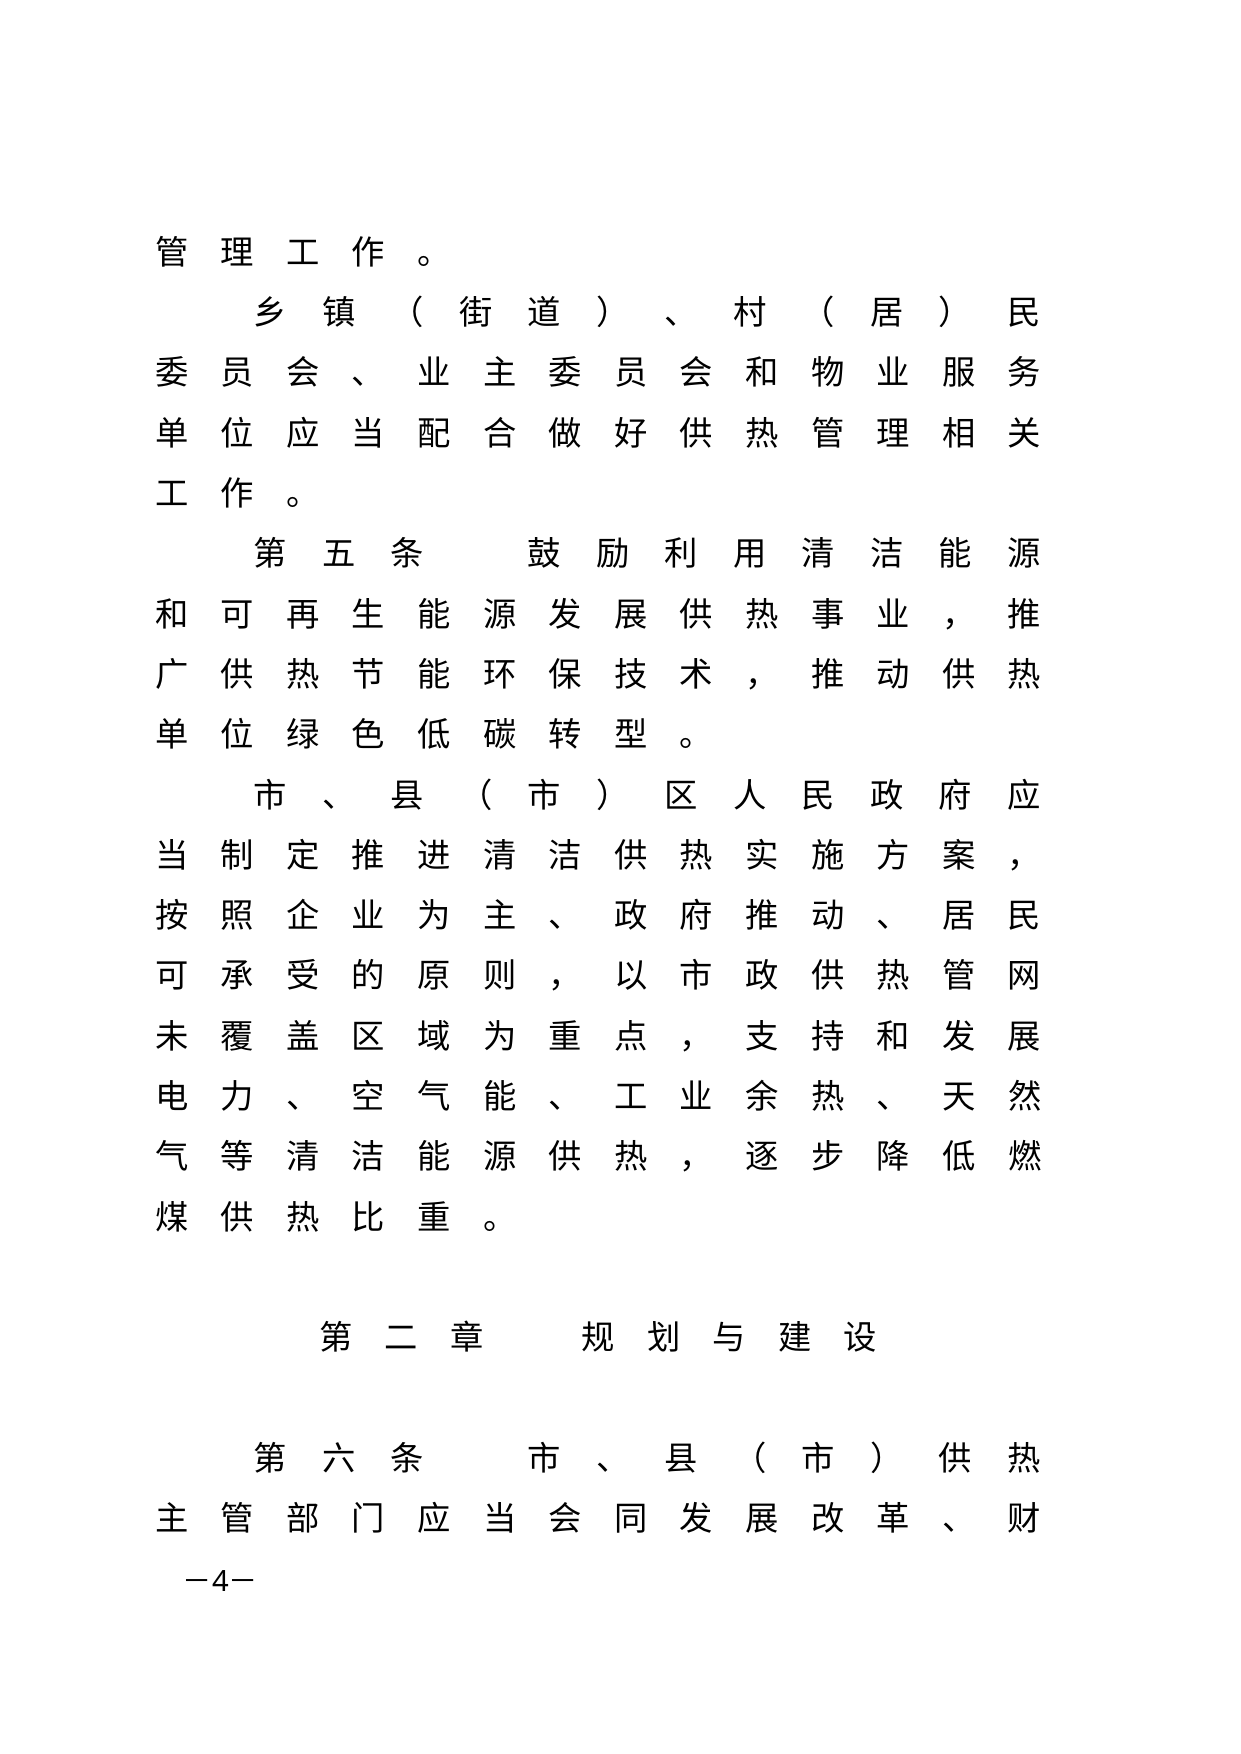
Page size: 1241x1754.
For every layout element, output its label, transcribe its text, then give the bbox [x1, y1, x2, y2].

text 市、县（市）区人民政府应当制定推进清洁供热实施方案，按照企业为主、政府推动、居民可承受的原则，以市政供热管网未覆盖区域为重点，支持和发展电力、空气能、工业余热、天然气等清洁能源供热，逐步降低燃煤供热比重。 [155, 762, 1073, 1245]
text 第六条 市、县（市）供热主管部门应当会同发展改革、财政、自然资源、生态环境等部门，依据国土空间规划，编制供热专项规划，依法进行环境影响评价后，报本级人民政府批准实施。 [155, 1426, 1073, 1546]
text 发展改革、财政、民政、自然资源、生态环境等有关部门应当按照法定职责，协同做好相关管理工作。 [155, 219, 1073, 280]
text 第五条 鼓励利用清洁能源和可再生能源发展供热事业，推广供热节能环保技术，推动供热单位绿色低碳转型。 [155, 521, 1073, 762]
text 第二章 规划与建设 [155, 1305, 1073, 1365]
text 乡镇（街道）、村（居）民委员会、业主委员会和物业服务单位应当配合做好供热管理相关工作。 [155, 280, 1073, 521]
